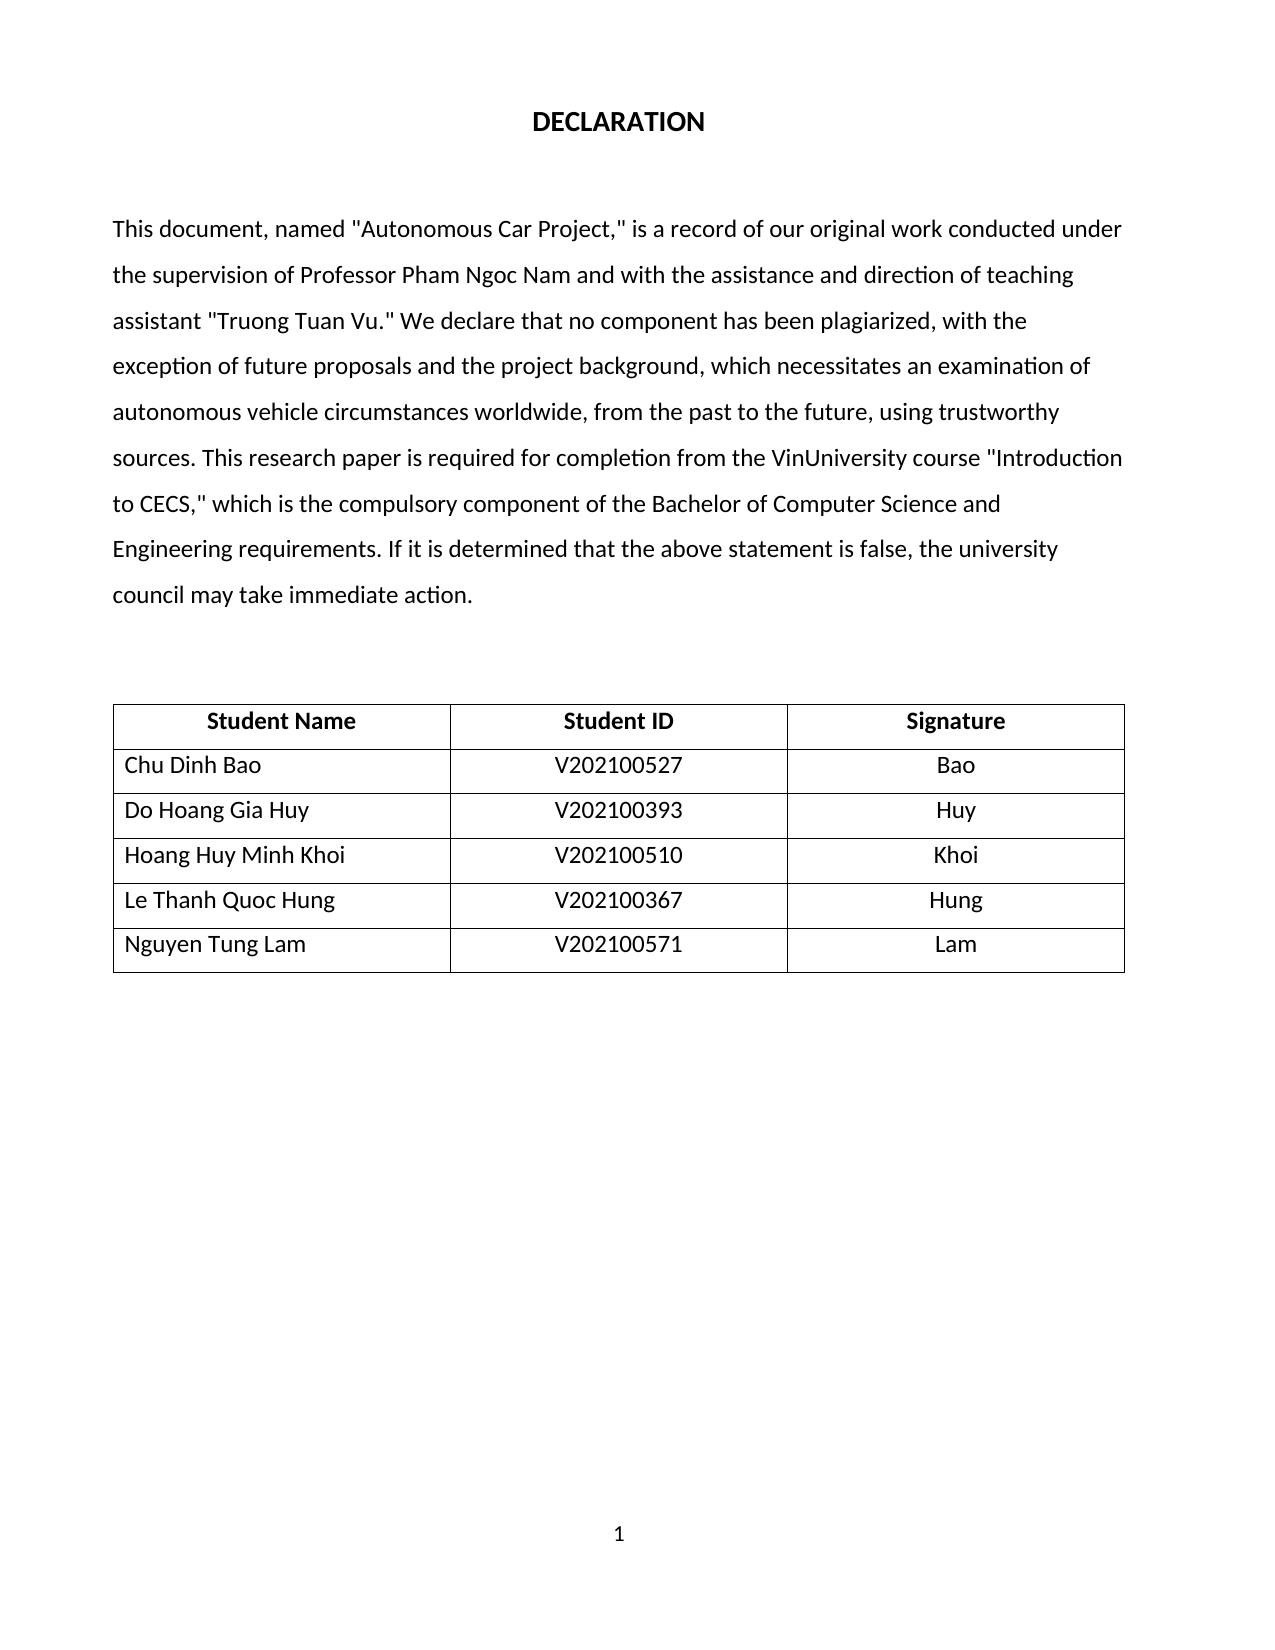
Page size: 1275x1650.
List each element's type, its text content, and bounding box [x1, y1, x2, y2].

text DECLARATION [112, 103, 1125, 139]
table_header Signature [788, 705, 1124, 749]
table_header Student ID [451, 705, 787, 749]
text This document, named "Autonomous Car Project," is a record of our original work conducted under the supervision of Professor Pham Ngoc Nam and with the assistance and direction of teaching assistant "Truong Tuan Vu." We declare that no component has been plagiarized, with the exception of future proposals and the project background, which necessitates an examination of autonomous vehicle circumstances worldwide, from the past to the future, using trustworthy sources. This research paper is required for completion from the VinUniversity course "Introduction to CECS," which is the compulsory component of the Bachelor of Computer Science and Engineering requirements. If it is determined that the above statement is false, the university council may take immediate action. [112, 213, 1125, 610]
table_cell V202100527 [451, 750, 787, 793]
table_cell Hoang Huy Minh Khoi [114, 839, 450, 883]
table_cell Le Thanh Quoc Hung [114, 884, 450, 927]
table_cell V202100367 [451, 884, 787, 927]
table_cell Hung [788, 884, 1124, 927]
table_cell V202100510 [451, 839, 787, 883]
table_cell Chu Dinh Bao [114, 750, 450, 793]
table_cell V202100393 [451, 794, 787, 838]
table_cell Bao [788, 750, 1124, 793]
table_cell Do Hoang Gia Huy [114, 794, 450, 838]
table_header Student Name [114, 705, 450, 749]
table_cell Huy [788, 794, 1124, 838]
table_cell V202100571 [451, 929, 787, 972]
table_cell Lam [788, 929, 1124, 972]
table_cell Nguyen Tung Lam [114, 929, 450, 972]
table_cell Khoi [788, 839, 1124, 883]
